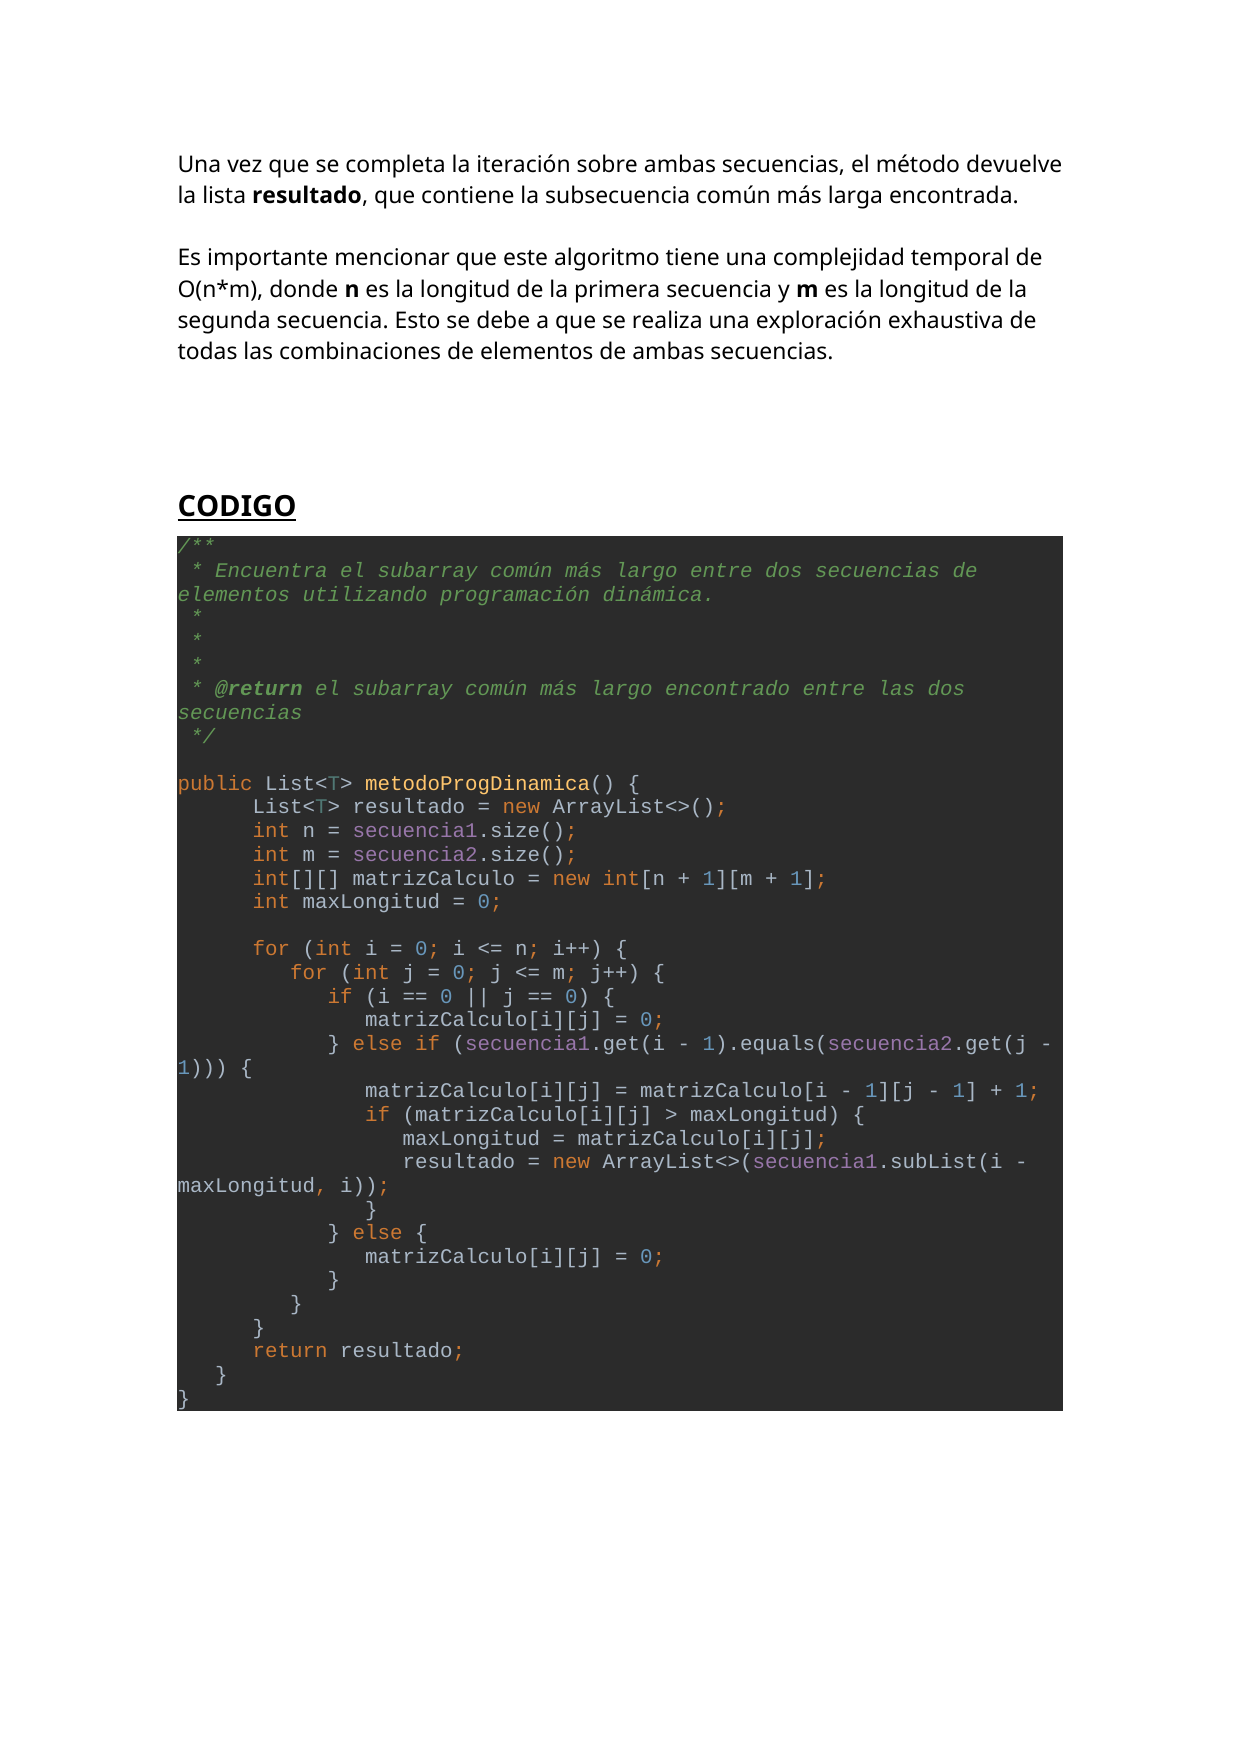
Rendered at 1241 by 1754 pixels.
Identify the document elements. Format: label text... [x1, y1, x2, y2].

text Es importante mencionar que este algoritmo tiene una complejidad temporal de O(n*m), donde n es la longitud de la primera secuencia y m es la longitud de la segunda secuencia. Esto se debe a que se realiza una exploración exhaustiva de todas las combinaciones de elementos de ambas secuencias. [177, 241, 1063, 366]
text Una vez que se completa la iteración sobre ambas secuencias, el método devuelve la lista resultado, que contiene la subsecuencia común más larga encontrada. [177, 148, 1063, 210]
text public List<T> metodoProgDinamica() { List<T> resultado = new ArrayList<>(); int n = secuencia1.size(); int m = secuencia2.size(); int[][] matrizCalculo = new int[n + 1][m + 1]; int maxLongitud = 0; for (int i = 0; i <= n; i++) { for (int j = 0; j <= m; j++) { if (i == 0 || j == 0) { matrizCalculo[i][j] = 0; } else if (secuencia1.get(i - 1).equals(secuencia2.get(j - 1))) { matrizCalculo[i][j] = matrizCalculo[i - 1][j - 1] + 1; if (matrizCalculo[i][j] > maxLongitud) { maxLongitud = matrizCalculo[i][j]; resultado = new ArrayList<>(secuencia1.subList(i - maxLongitud, i)); } } else { matrizCalculo[i][j] = 0; } } } return resultado; } } [177, 773, 1063, 1411]
text /** * Encuentra el subarray común más largo entre dos secuencias de elementos utilizando programación dinámica. * * * * @return el subarray común más largo encontrado entre las dos secuencias */ [177, 536, 1063, 749]
subtitle CODIGO [177, 485, 1063, 525]
